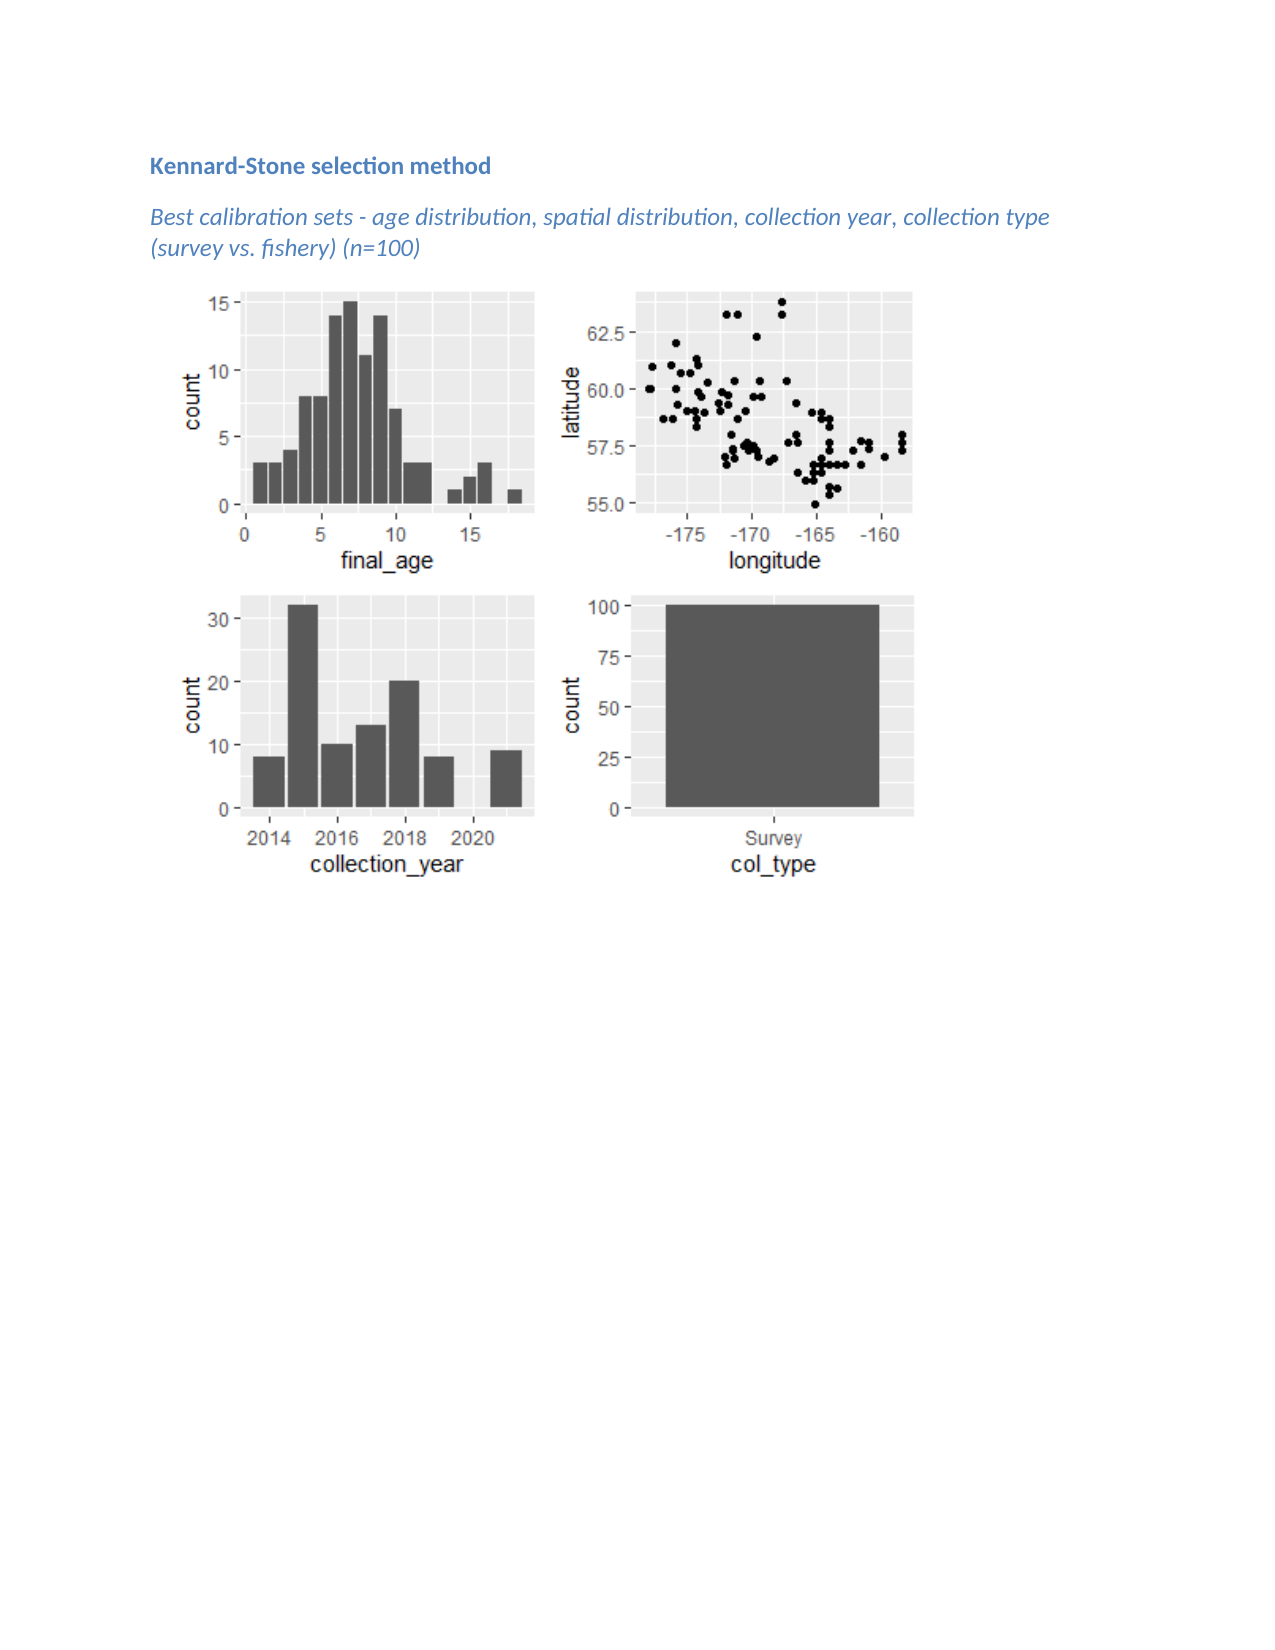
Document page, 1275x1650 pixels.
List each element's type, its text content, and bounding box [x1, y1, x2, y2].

picture [168, 281, 927, 888]
subtitle Best calibration sets - age distribution, spatial distribution, collection year, collection type (survey vs. fishery) (n=100) [150, 201, 1125, 262]
subtitle Kennard-Stone selection method [150, 150, 1125, 181]
